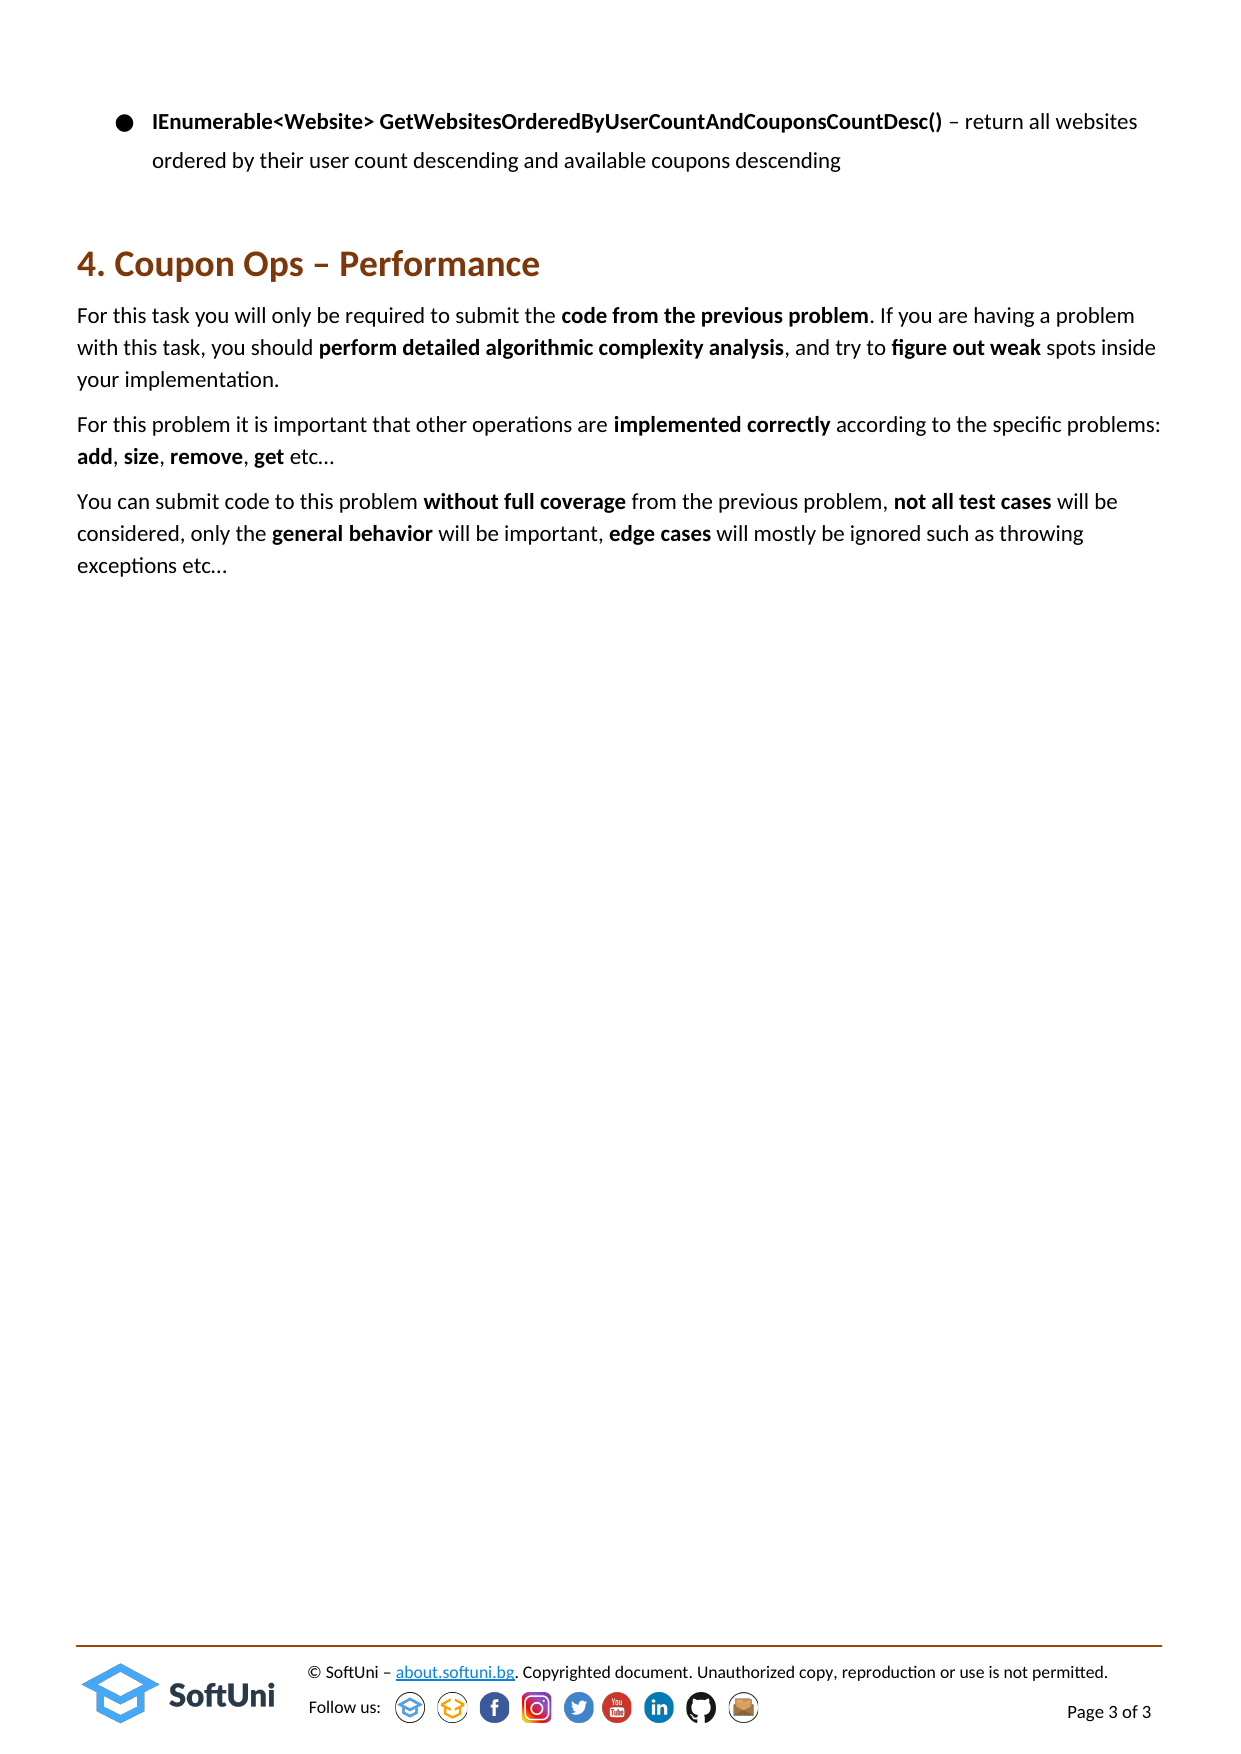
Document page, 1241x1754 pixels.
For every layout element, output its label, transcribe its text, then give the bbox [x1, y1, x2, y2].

picture [665, 1714, 674, 1723]
picture [522, 1692, 552, 1723]
picture [658, 1705, 667, 1714]
picture [75, 1658, 281, 1729]
list IEnumerable<Website> GetWebsitesOrderedByUserCountAndCouponsCountDesc() – return all websites ordered by their user count descending and available coupons descending [114, 95, 1163, 174]
picture [602, 1692, 632, 1723]
text For this problem it is important that other operations are implemented correctly according to the specific problems: add, size, remove, get etc… [77, 410, 1163, 470]
picture [728, 1692, 759, 1723]
picture [564, 1692, 594, 1723]
picture [479, 1692, 510, 1723]
picture [437, 1692, 468, 1723]
picture [686, 1692, 716, 1723]
subtitle Coupon Ops – Performance [77, 240, 1163, 286]
text For this task you will only be required to submit the code from the previous problem. If you are having a problem with this task, you should perform detailed algorithmic complexity analysis, and try to figure out weak spots inside your implementation. [77, 301, 1163, 393]
picture [395, 1692, 425, 1723]
picture [644, 1692, 653, 1701]
text You can submit code to this problem without full coverage from the previous problem, not all test cases will be considered, only the general behavior will be important, edge cases will mostly be ignored such as throwing exceptions etc… [77, 487, 1163, 579]
picture [644, 1714, 653, 1723]
picture [665, 1692, 674, 1701]
